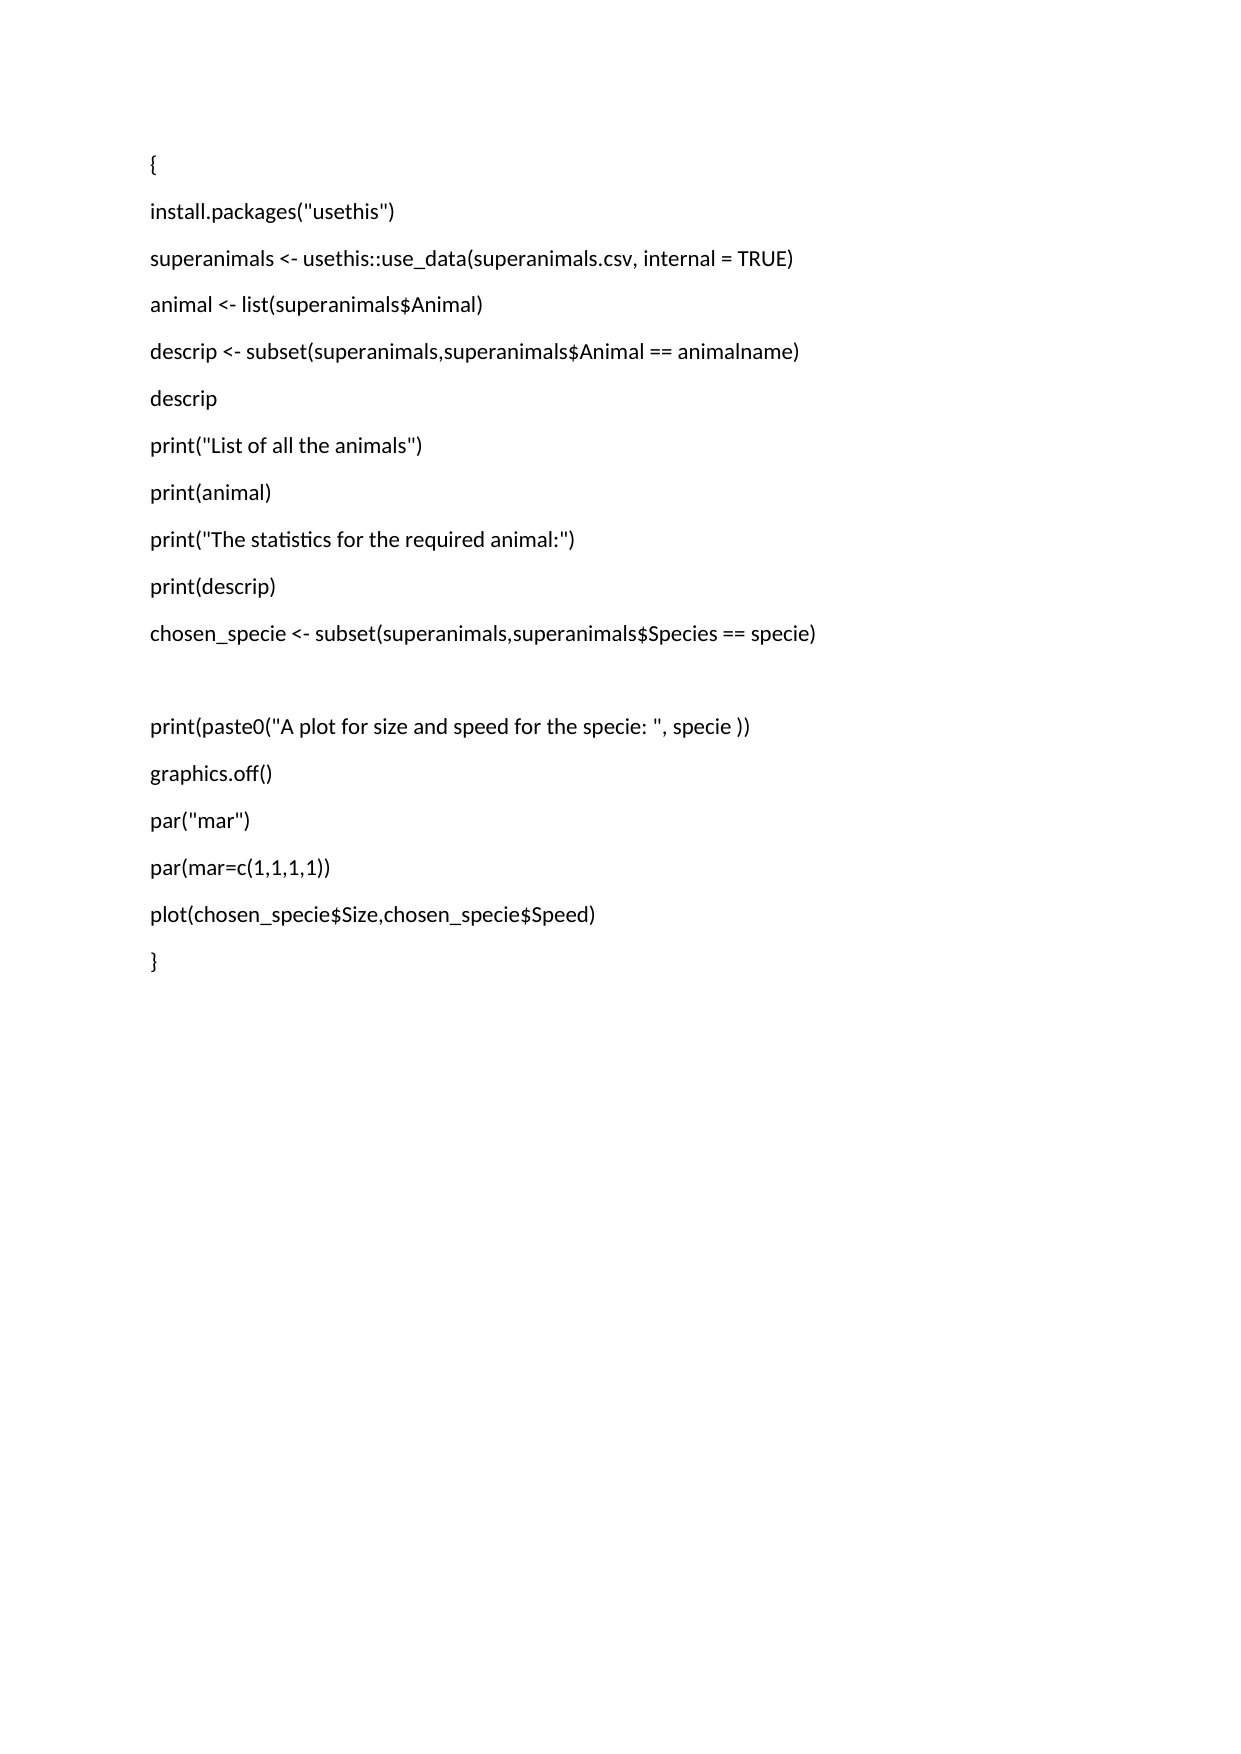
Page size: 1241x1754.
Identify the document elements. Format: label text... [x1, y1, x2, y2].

text descrip <- subset(superanimals,superanimals$Animal == animalname) [150, 337, 1090, 366]
text chosen_specie <- subset(superanimals,superanimals$Species == specie) [150, 619, 1090, 647]
text animal <- list(superanimals$Animal) [150, 291, 1090, 319]
text { [150, 150, 1090, 178]
text graphics.off() [150, 759, 1090, 787]
text } [150, 947, 1090, 975]
text descrip [150, 384, 1090, 412]
text print(animal) [150, 478, 1090, 506]
text par("mar") [150, 806, 1090, 834]
text print("The statistics for the required animal:") [150, 525, 1090, 553]
text install.packages("usethis") [150, 197, 1090, 225]
text plot(chosen_specie$Size,chosen_specie$Speed) [150, 900, 1090, 928]
text print(descrip) [150, 572, 1090, 600]
text print(paste0("A plot for size and speed for the specie: ", specie )) [150, 712, 1090, 741]
text superanimals <- usethis::use_data(superanimals.csv, internal = TRUE) [150, 244, 1090, 272]
text par(mar=c(1,1,1,1)) [150, 853, 1090, 881]
text print("List of all the animals") [150, 431, 1090, 459]
